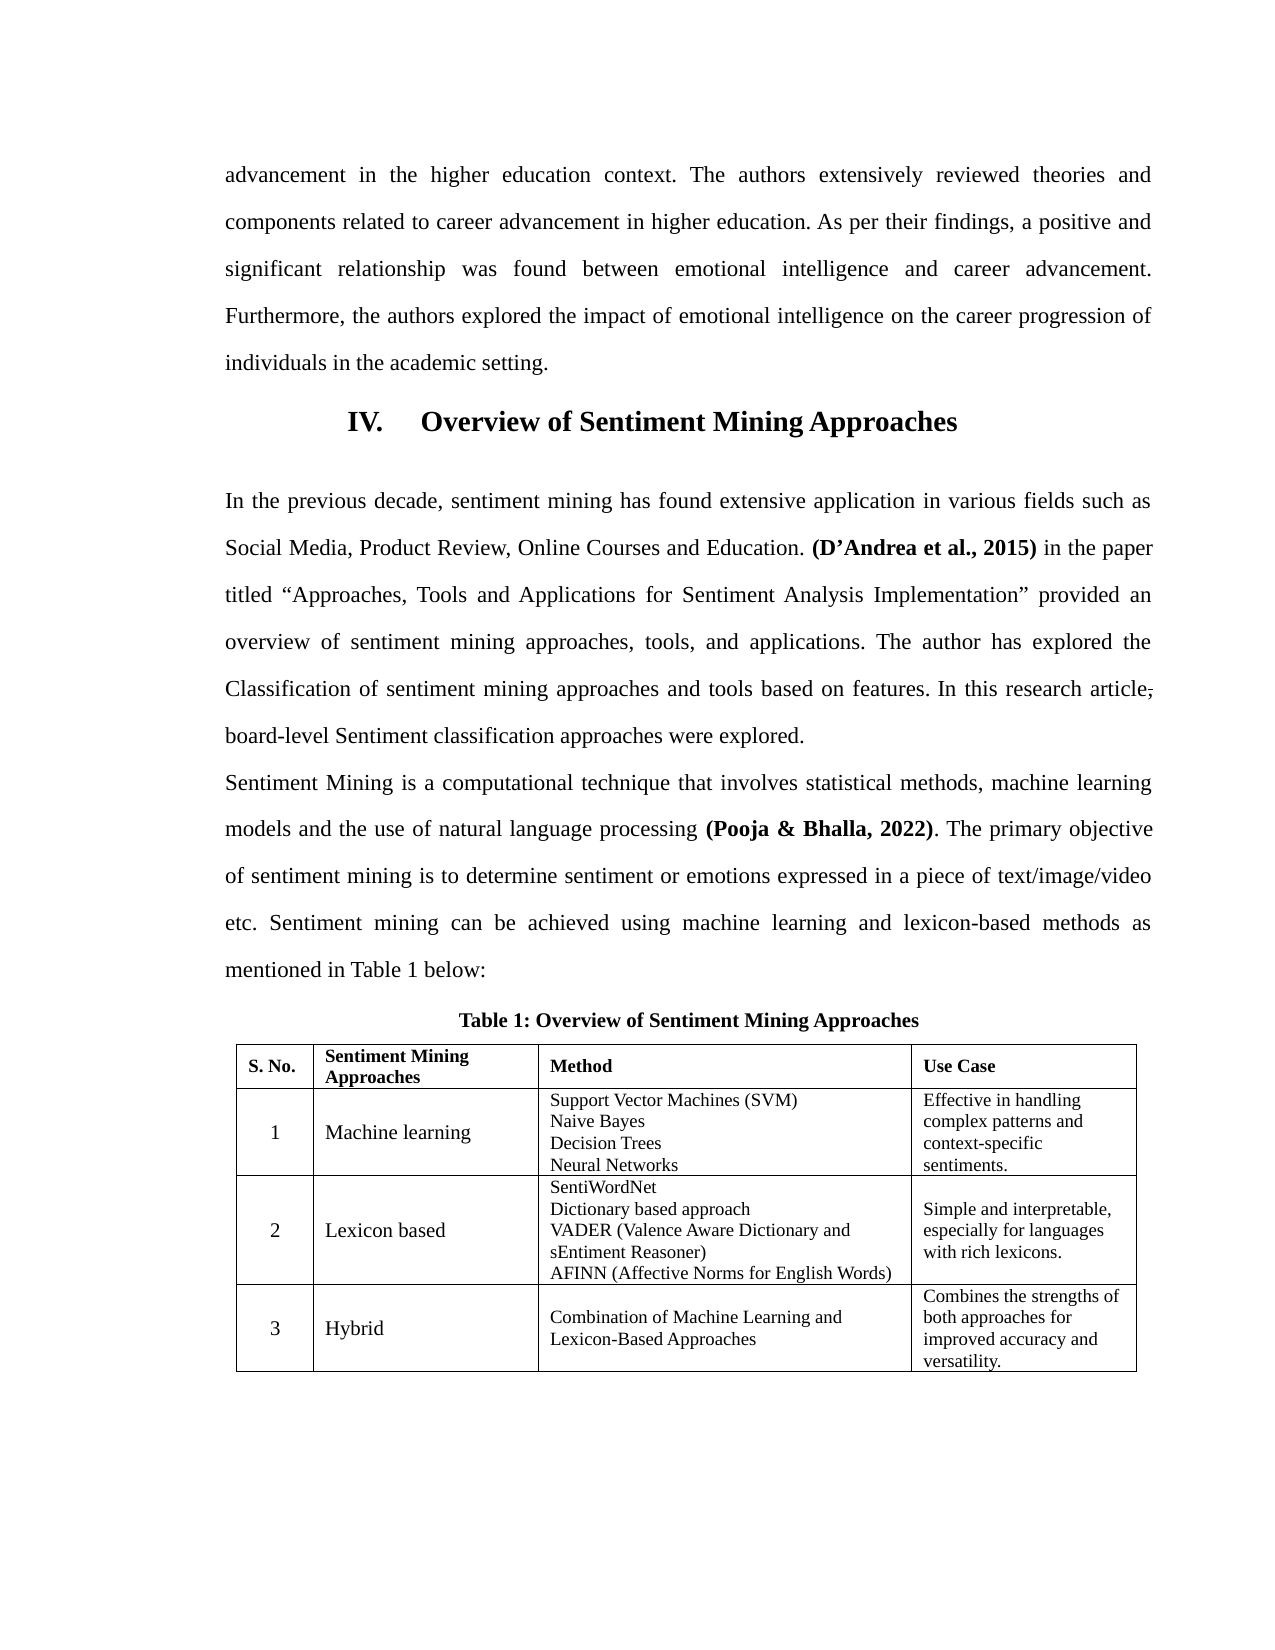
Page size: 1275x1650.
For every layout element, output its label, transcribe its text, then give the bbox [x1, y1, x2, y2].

subtitle Sentiment Mining is a computational technique that involves statistical methods, machine learning models and the use of natural language processing (Pooja & Bhalla, 2022). The primary objective of sentiment mining is to determine sentiment or emotions expressed in a piece of text/image/video etc. Sentiment mining can be achieved using machine learning and lexicon-based methods as mentioned in Table 1 below: [225, 748, 1153, 982]
table_cell Effective in handling complex patterns and context-specific sentiments. [912, 1089, 1136, 1175]
table_cell Lexicon based [314, 1176, 538, 1284]
table_cell Combination of Machine Learning and Lexicon-Based Approaches [539, 1285, 911, 1371]
table_header Method [539, 1045, 911, 1088]
table_header Sentiment Mining Approaches [314, 1045, 538, 1088]
table_cell Hybrid [314, 1285, 538, 1371]
table_cell Machine learning [314, 1089, 538, 1175]
table_cell 1 [237, 1089, 313, 1175]
table_cell Simple and interpretable, especially for languages with rich lexicons. [912, 1176, 1136, 1284]
table_cell 2 [237, 1176, 313, 1284]
table_cell SentiWordNet Dictionary based approach VADER (Valence Aware Dictionary and sEntiment Reasoner) AFINN (Affective Norms for English Words) [539, 1176, 911, 1284]
subtitle Overview of Sentiment Mining Approaches [187, 404, 1153, 438]
table_header S. No. [237, 1045, 313, 1088]
table_header Use Case [912, 1045, 1136, 1088]
table_cell Support Vector Machines (SVM) Naive Bayes Decision Trees Neural Networks [539, 1089, 911, 1175]
table_cell 3 [237, 1285, 313, 1371]
subtitle In the previous decade, sentiment mining has found extensive application in various fields such as Social Media, Product Review, Online Courses and Education. (D’Andrea et al., 2015) in the paper titled “Approaches, Tools and Applications for Sentiment Analysis Implementation” provided an overview of sentiment mining approaches, tools, and applications. The author has explored the Classification of sentiment mining approaches and tools based on features. In this research article, board-level Sentiment classification approaches were explored. [225, 467, 1153, 748]
subtitle Table 1: Overview of Sentiment Mining Approaches [225, 1007, 1153, 1032]
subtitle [225, 141, 1153, 375]
table_cell Combines the strengths of both approaches for improved accuracy and versatility. [912, 1285, 1136, 1371]
